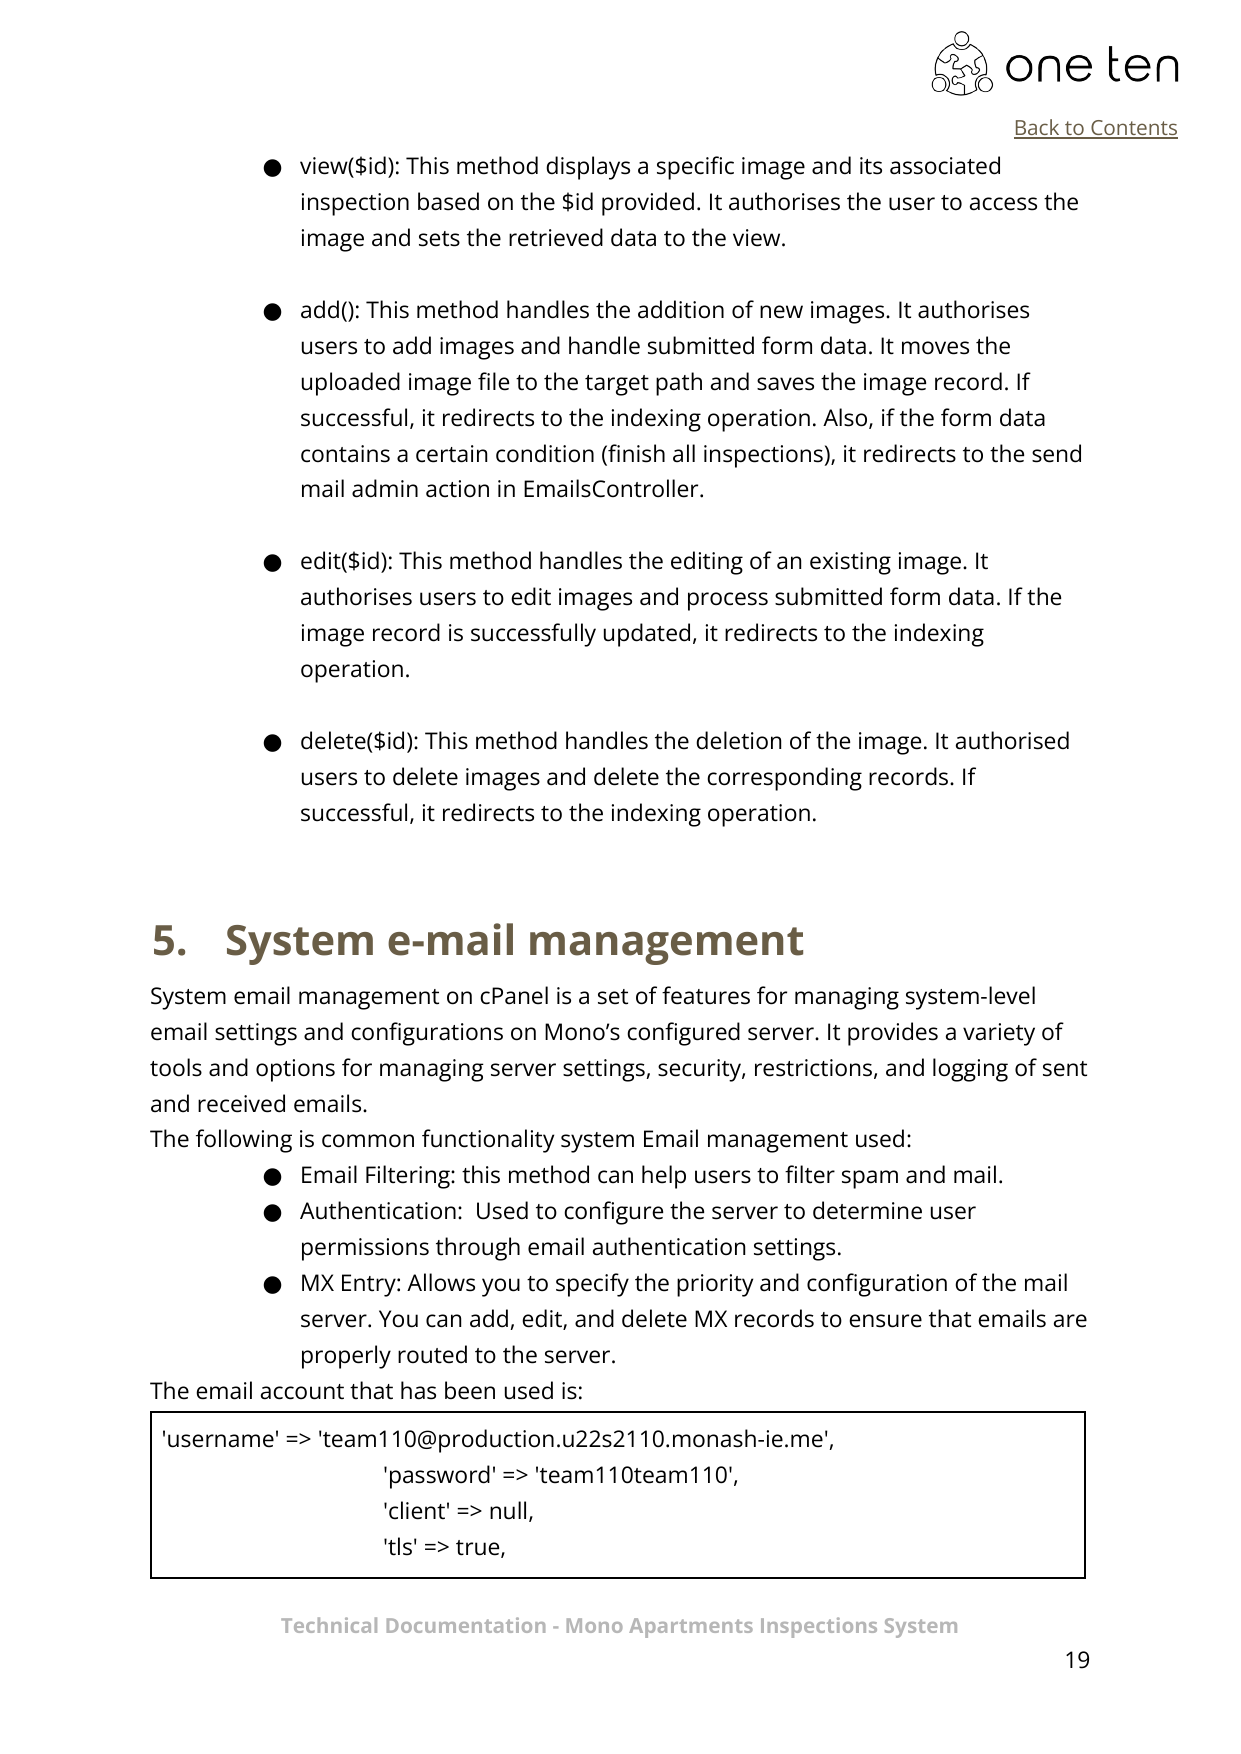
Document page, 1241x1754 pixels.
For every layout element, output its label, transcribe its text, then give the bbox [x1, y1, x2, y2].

list add(): This method handles the addition of new images. It authorises users to add images and handle submitted form data. It moves the uploaded image file to the target path and saves the image record. If successful, it redirects to the indexing operation. Also, if the form data contains a certain condition (finish all inspections), it redirects to the send mail admin action in EmailsController. [262, 294, 1090, 505]
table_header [152, 1413, 1084, 1577]
list MX Entry: Allows you to specify the priority and configuration of the mail server. You can add, edit, and delete MX records to ensure that emails are properly routed to the server. [262, 1267, 1090, 1370]
list edit($id): This method handles the editing of an existing image. It authorises users to edit images and process submitted form data. If the image record is successfully updated, it redirects to the indexing operation. [262, 545, 1090, 684]
list Email Filtering: this method can help users to filter spam and mail. [262, 1159, 1090, 1191]
text The email account that has been used is: [150, 1375, 1090, 1406]
list delete($id): This method handles the deletion of the image. It authorised users to delete images and delete the corresponding records. If successful, it redirects to the indexing operation. [262, 725, 1090, 828]
list view($id): This method displays a specific image and its associated inspection based on the $id provided. It authorises the user to access the image and sets the retrieved data to the view. [262, 150, 1090, 253]
text The following is common functionality system Email management used: [150, 1123, 1090, 1155]
picture [901, 17, 1213, 115]
text System email management on cPanel is a set of features for managing system-level email settings and configurations on Mono’s configured server. It provides a variety of tools and options for managing server settings, security, restrictions, and logging of sent and received emails. [150, 980, 1090, 1119]
list Authentication: Used to configure the server to determine user permissions through email authentication settings. [262, 1195, 1090, 1262]
subtitle System e-mail management [187, 910, 1090, 967]
